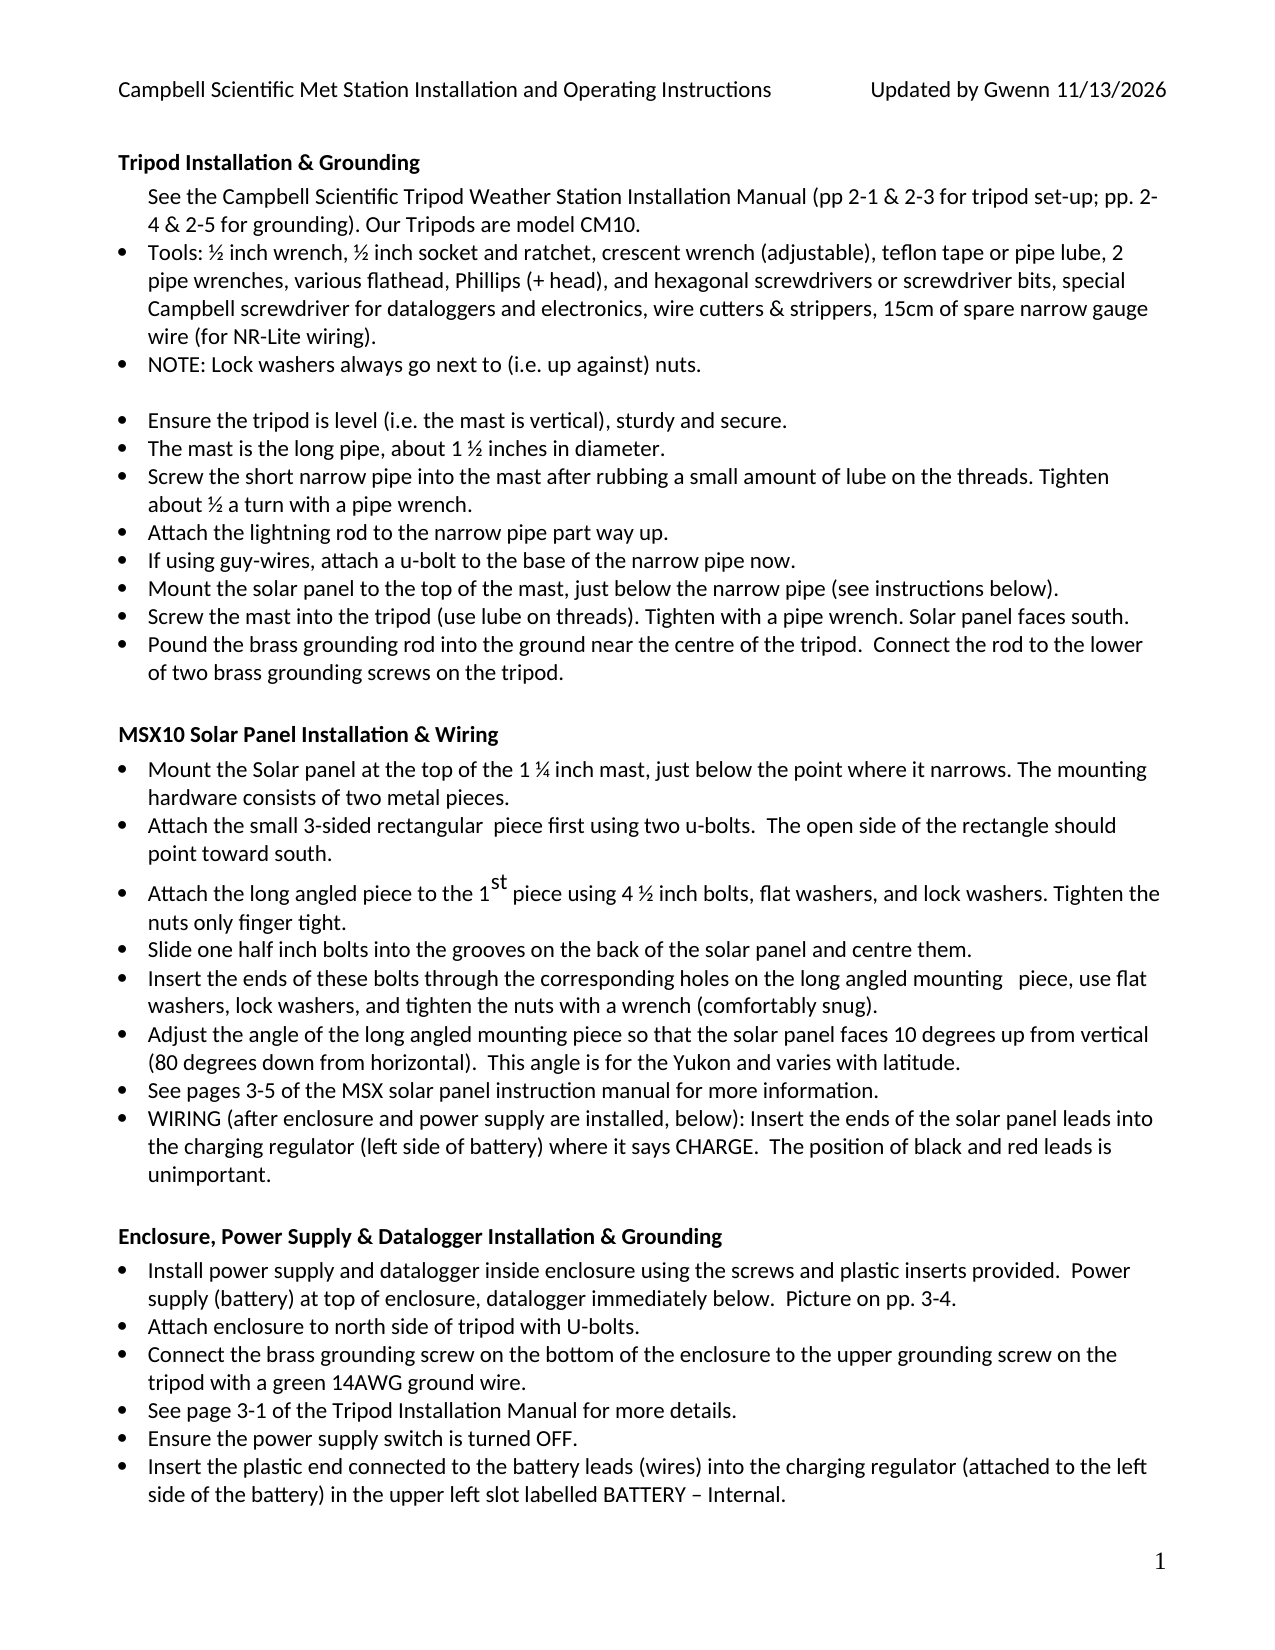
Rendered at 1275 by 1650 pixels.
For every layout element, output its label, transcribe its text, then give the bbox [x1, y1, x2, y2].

list See page 3-1 of the Tripod Installation Manual for more details. [118, 1396, 1167, 1424]
list WIRING (after enclosure and power supply are installed, below): Insert the ends of the solar panel leads into the charging regulator (left side of battery) where it says CHARGE. The position of black and red leads is unimportant. [118, 1104, 1167, 1188]
list NOTE: Lock washers always go next to (i.e. up against) nuts. [118, 350, 1167, 378]
list Adjust the angle of the long angled mounting piece so that the solar panel faces 10 degrees up from vertical (80 degrees down from horizontal). This angle is for the Yukon and varies with latitude. [118, 1020, 1167, 1076]
list Screw the short narrow pipe into the mast after rubbing a small amount of lube on the threads. Tighten about ½ a turn with a pipe wrench. [118, 462, 1167, 518]
list Screw the mast into the tripod (use lube on threads). Tighten with a pipe wrench. Solar panel faces south. [118, 602, 1167, 630]
text Tripod Installation & Grounding [88, 148, 1167, 176]
list Ensure the power supply switch is turned OFF. [118, 1424, 1167, 1452]
list Attach the lightning rod to the narrow pipe part way up. [118, 518, 1167, 546]
text See the Campbell Scientific Tripod Weather Station Installation Manual (pp 2-1 & 2-3 for tripod set-up; pp. 2-4 & 2-5 for grounding). Our Tripods are model CM10. [148, 182, 1167, 238]
text MSX10 Solar Panel Installation & Wiring [118, 721, 1167, 749]
list Attach the long angled piece to the 1st piece using 4 ½ inch bolts, flat washers, and lock washers. Tighten the nuts only finger tight. [118, 867, 1167, 936]
list Attach enclosure to north side of tripod with U-bolts. [118, 1312, 1167, 1340]
list Tools: ½ inch wrench, ½ inch socket and ratchet, crescent wrench (adjustable), teflon tape or pipe lube, 2 pipe wrenches, various flathead, Phillips (+ head), and hexagonal screwdrivers or screwdriver bits, special Campbell screwdriver for dataloggers and electronics, wire cutters & strippers, 15cm of spare narrow gauge wire (for NR-Lite wiring). [118, 238, 1167, 350]
list Attach the small 3-sided rectangular piece first using two u-bolts. The open side of the rectangle should point toward south. [118, 811, 1167, 867]
list Insert the plastic end connected to the battery leads (wires) into the charging regulator (attached to the left side of the battery) in the upper left slot labelled BATTERY – Internal. [118, 1452, 1167, 1508]
list Slide one half inch bolts into the grooves on the back of the solar panel and centre them. [118, 936, 1167, 964]
list Ensure the tripod is level (i.e. the mast is vertical), sturdy and secure. [118, 406, 1167, 434]
list If using guy-wires, attach a u-bolt to the base of the narrow pipe now. [118, 546, 1167, 574]
list Insert the ends of these bolts through the corresponding holes on the long angled mounting piece, use flat washers, lock washers, and tighten the nuts with a wrench (comfortably snug). [118, 964, 1167, 1020]
list Install power supply and datalogger inside enclosure using the screws and plastic inserts provided. Power supply (battery) at top of enclosure, datalogger immediately below. Picture on pp. 3-4. [118, 1256, 1167, 1312]
text Enclosure, Power Supply & Datalogger Installation & Grounding [118, 1222, 1167, 1250]
list Mount the Solar panel at the top of the 1 ¼ inch mast, just below the point where it narrows. The mounting hardware consists of two metal pieces. [118, 755, 1167, 811]
list The mast is the long pipe, about 1 ½ inches in diameter. [118, 434, 1167, 462]
list Connect the brass grounding screw on the bottom of the enclosure to the upper grounding screw on the tripod with a green 14AWG ground wire. [118, 1340, 1167, 1396]
list See pages 3-5 of the MSX solar panel instruction manual for more information. [118, 1076, 1167, 1104]
list Pound the brass grounding rod into the ground near the centre of the tripod. Connect the rod to the lower of two brass grounding screws on the tripod. [118, 630, 1167, 686]
list Mount the solar panel to the top of the mast, just below the narrow pipe (see instructions below). [118, 574, 1167, 602]
